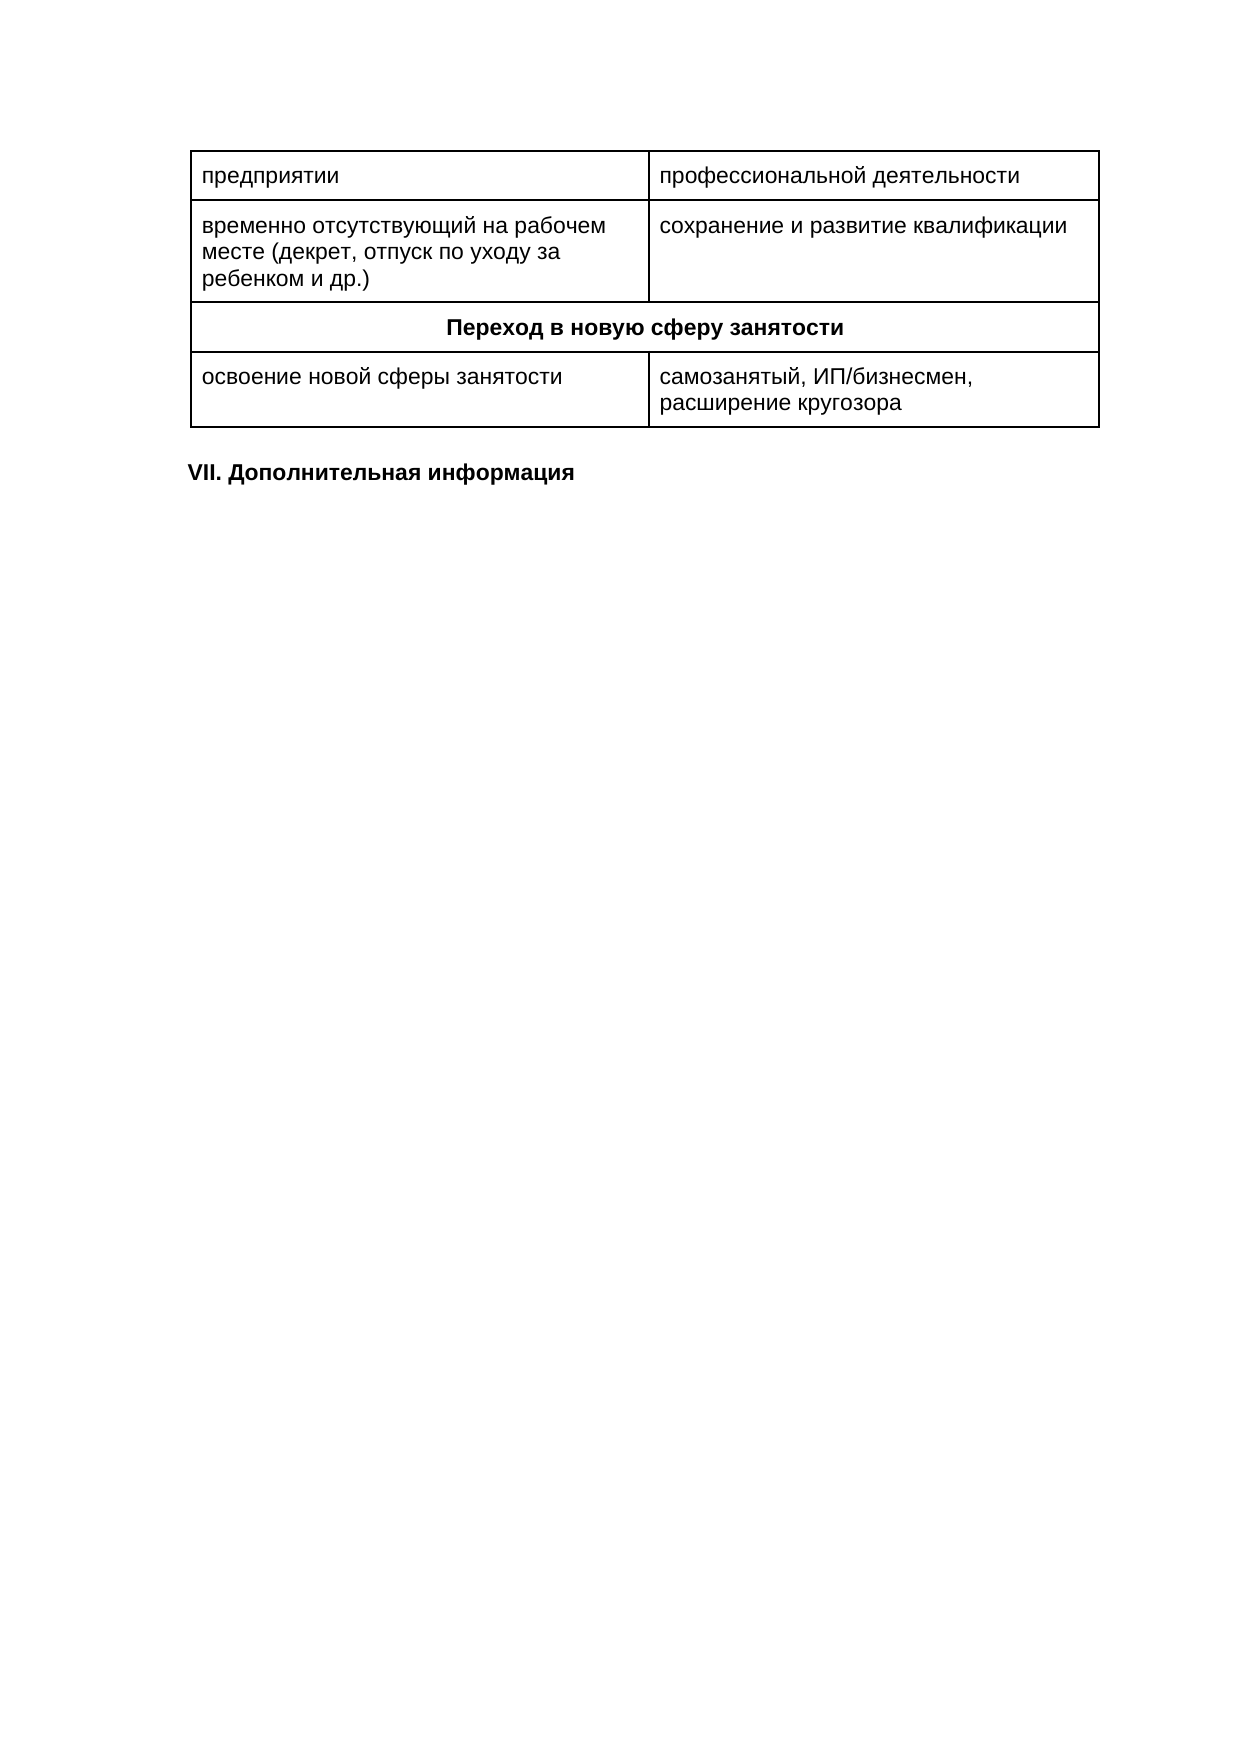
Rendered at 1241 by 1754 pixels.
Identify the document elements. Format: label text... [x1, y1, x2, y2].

table_cell временно отсутствующий на рабочем месте (декрет, отпуск по уходу за ребенком и др.) [192, 201, 648, 301]
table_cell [192, 152, 648, 199]
table_cell Переход в новую сферу занятости [192, 303, 1098, 351]
table_cell освоение новой сферы занятости [192, 353, 648, 426]
table_cell самозанятый, ИП/бизнесмен, расширение кругозора [650, 353, 1098, 426]
table_cell сохранение и развитие квалификации [650, 201, 1098, 301]
text VII. Дополнительная информация [187, 458, 1090, 485]
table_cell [650, 152, 1098, 199]
